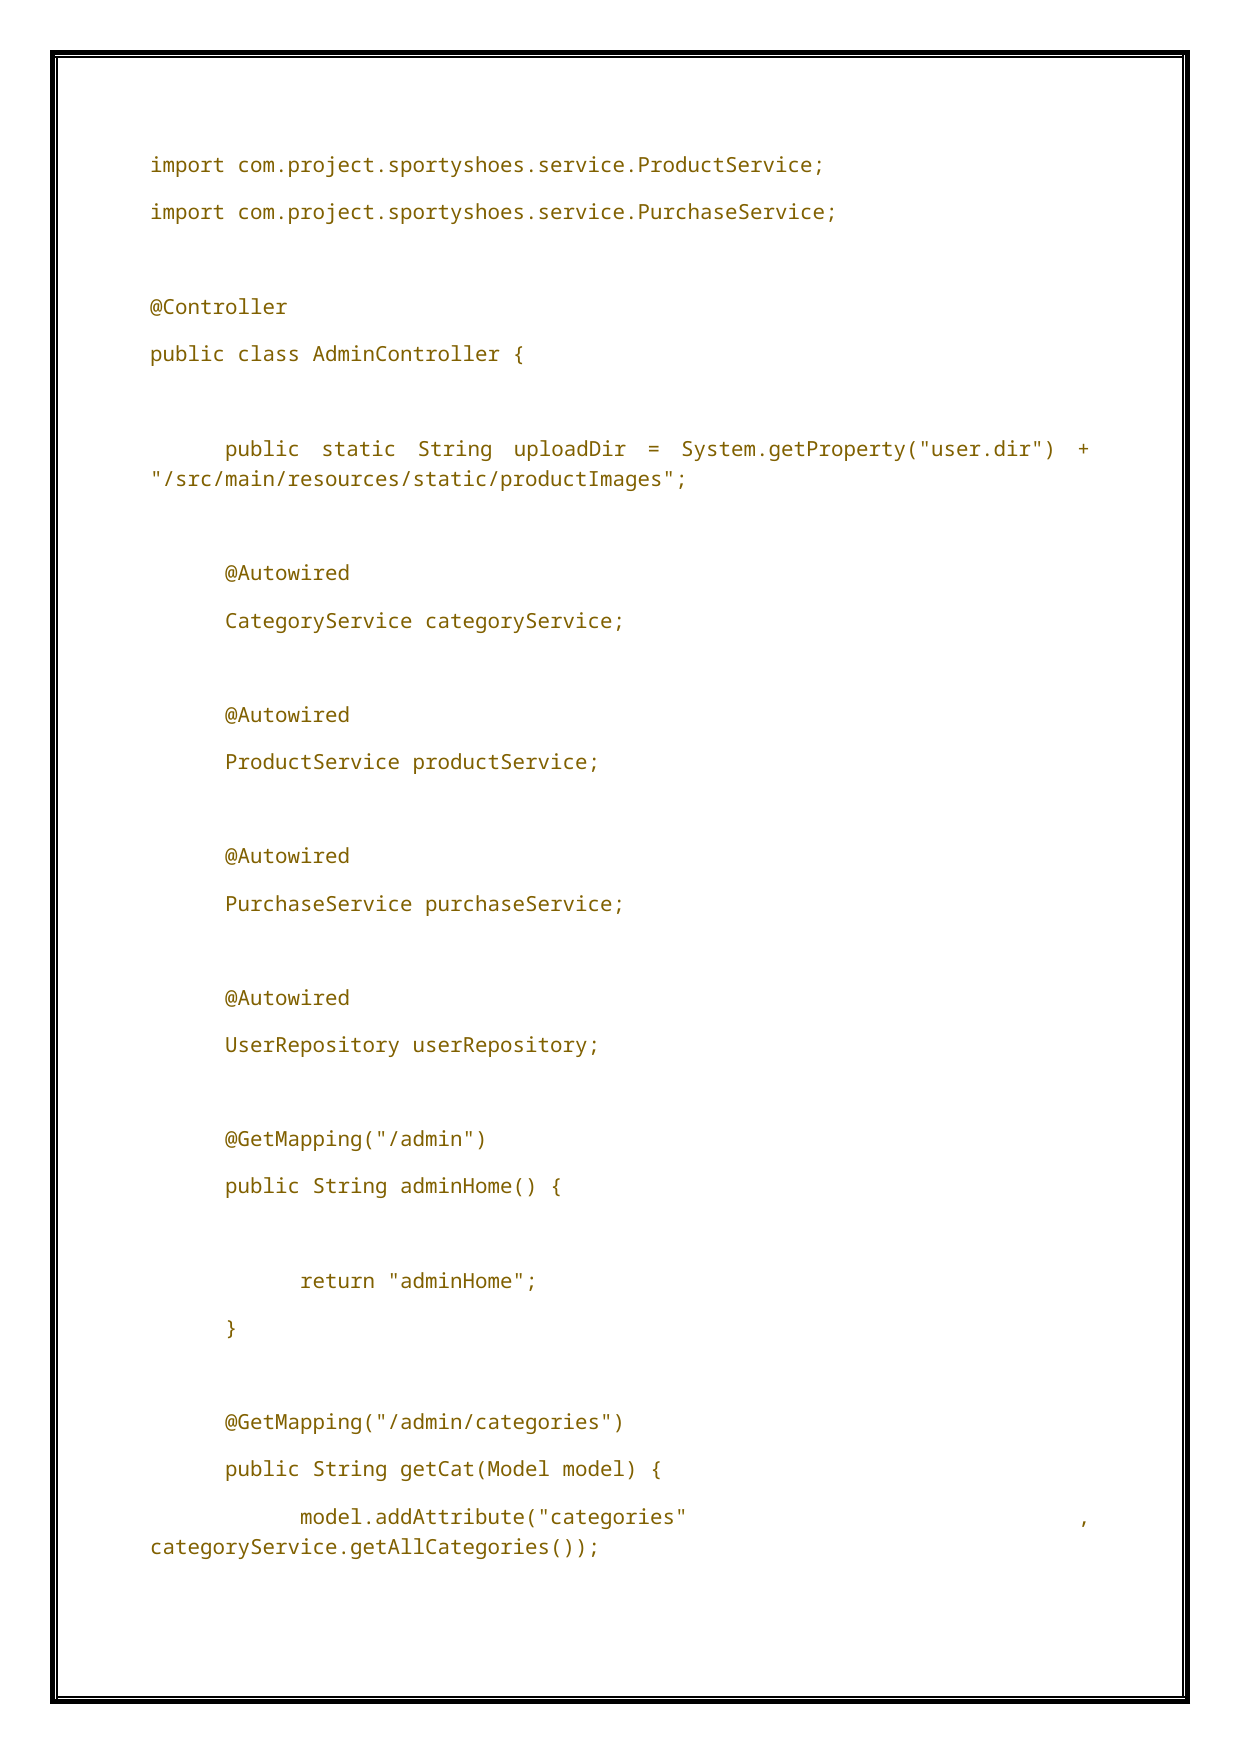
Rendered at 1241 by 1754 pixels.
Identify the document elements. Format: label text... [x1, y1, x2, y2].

text @Autowired [150, 983, 1090, 1011]
text @GetMapping("/admin/categories") [150, 1407, 1090, 1436]
text public String adminHome() { [150, 1172, 1090, 1200]
text ProductService productService; [150, 747, 1090, 776]
text @Autowired [150, 558, 1090, 587]
text import com.project.sportyshoes.service.PurchaseService; [150, 197, 1090, 226]
text @Autowired [150, 700, 1090, 728]
text public static String uploadDir = System.getProperty("user.dir") + "/src/main/resources/static/productImages"; [150, 434, 1090, 493]
text PurchaseService purchaseService; [150, 889, 1090, 917]
text CategoryService categoryService; [150, 606, 1090, 634]
text return "adminHome"; [150, 1266, 1090, 1294]
text UserRepository userRepository; [150, 1030, 1090, 1059]
text model.addAttribute("categories" , categoryService.getAllCategories()); [150, 1502, 1090, 1561]
text @Autowired [150, 841, 1090, 870]
text } [150, 1313, 1090, 1342]
text import com.project.sportyshoes.service.ProductService; [150, 150, 1090, 178]
text public String getCat(Model model) { [150, 1454, 1090, 1483]
text @Controller [150, 292, 1090, 320]
text @GetMapping("/admin") [150, 1124, 1090, 1153]
text public class AdminController { [150, 339, 1090, 368]
